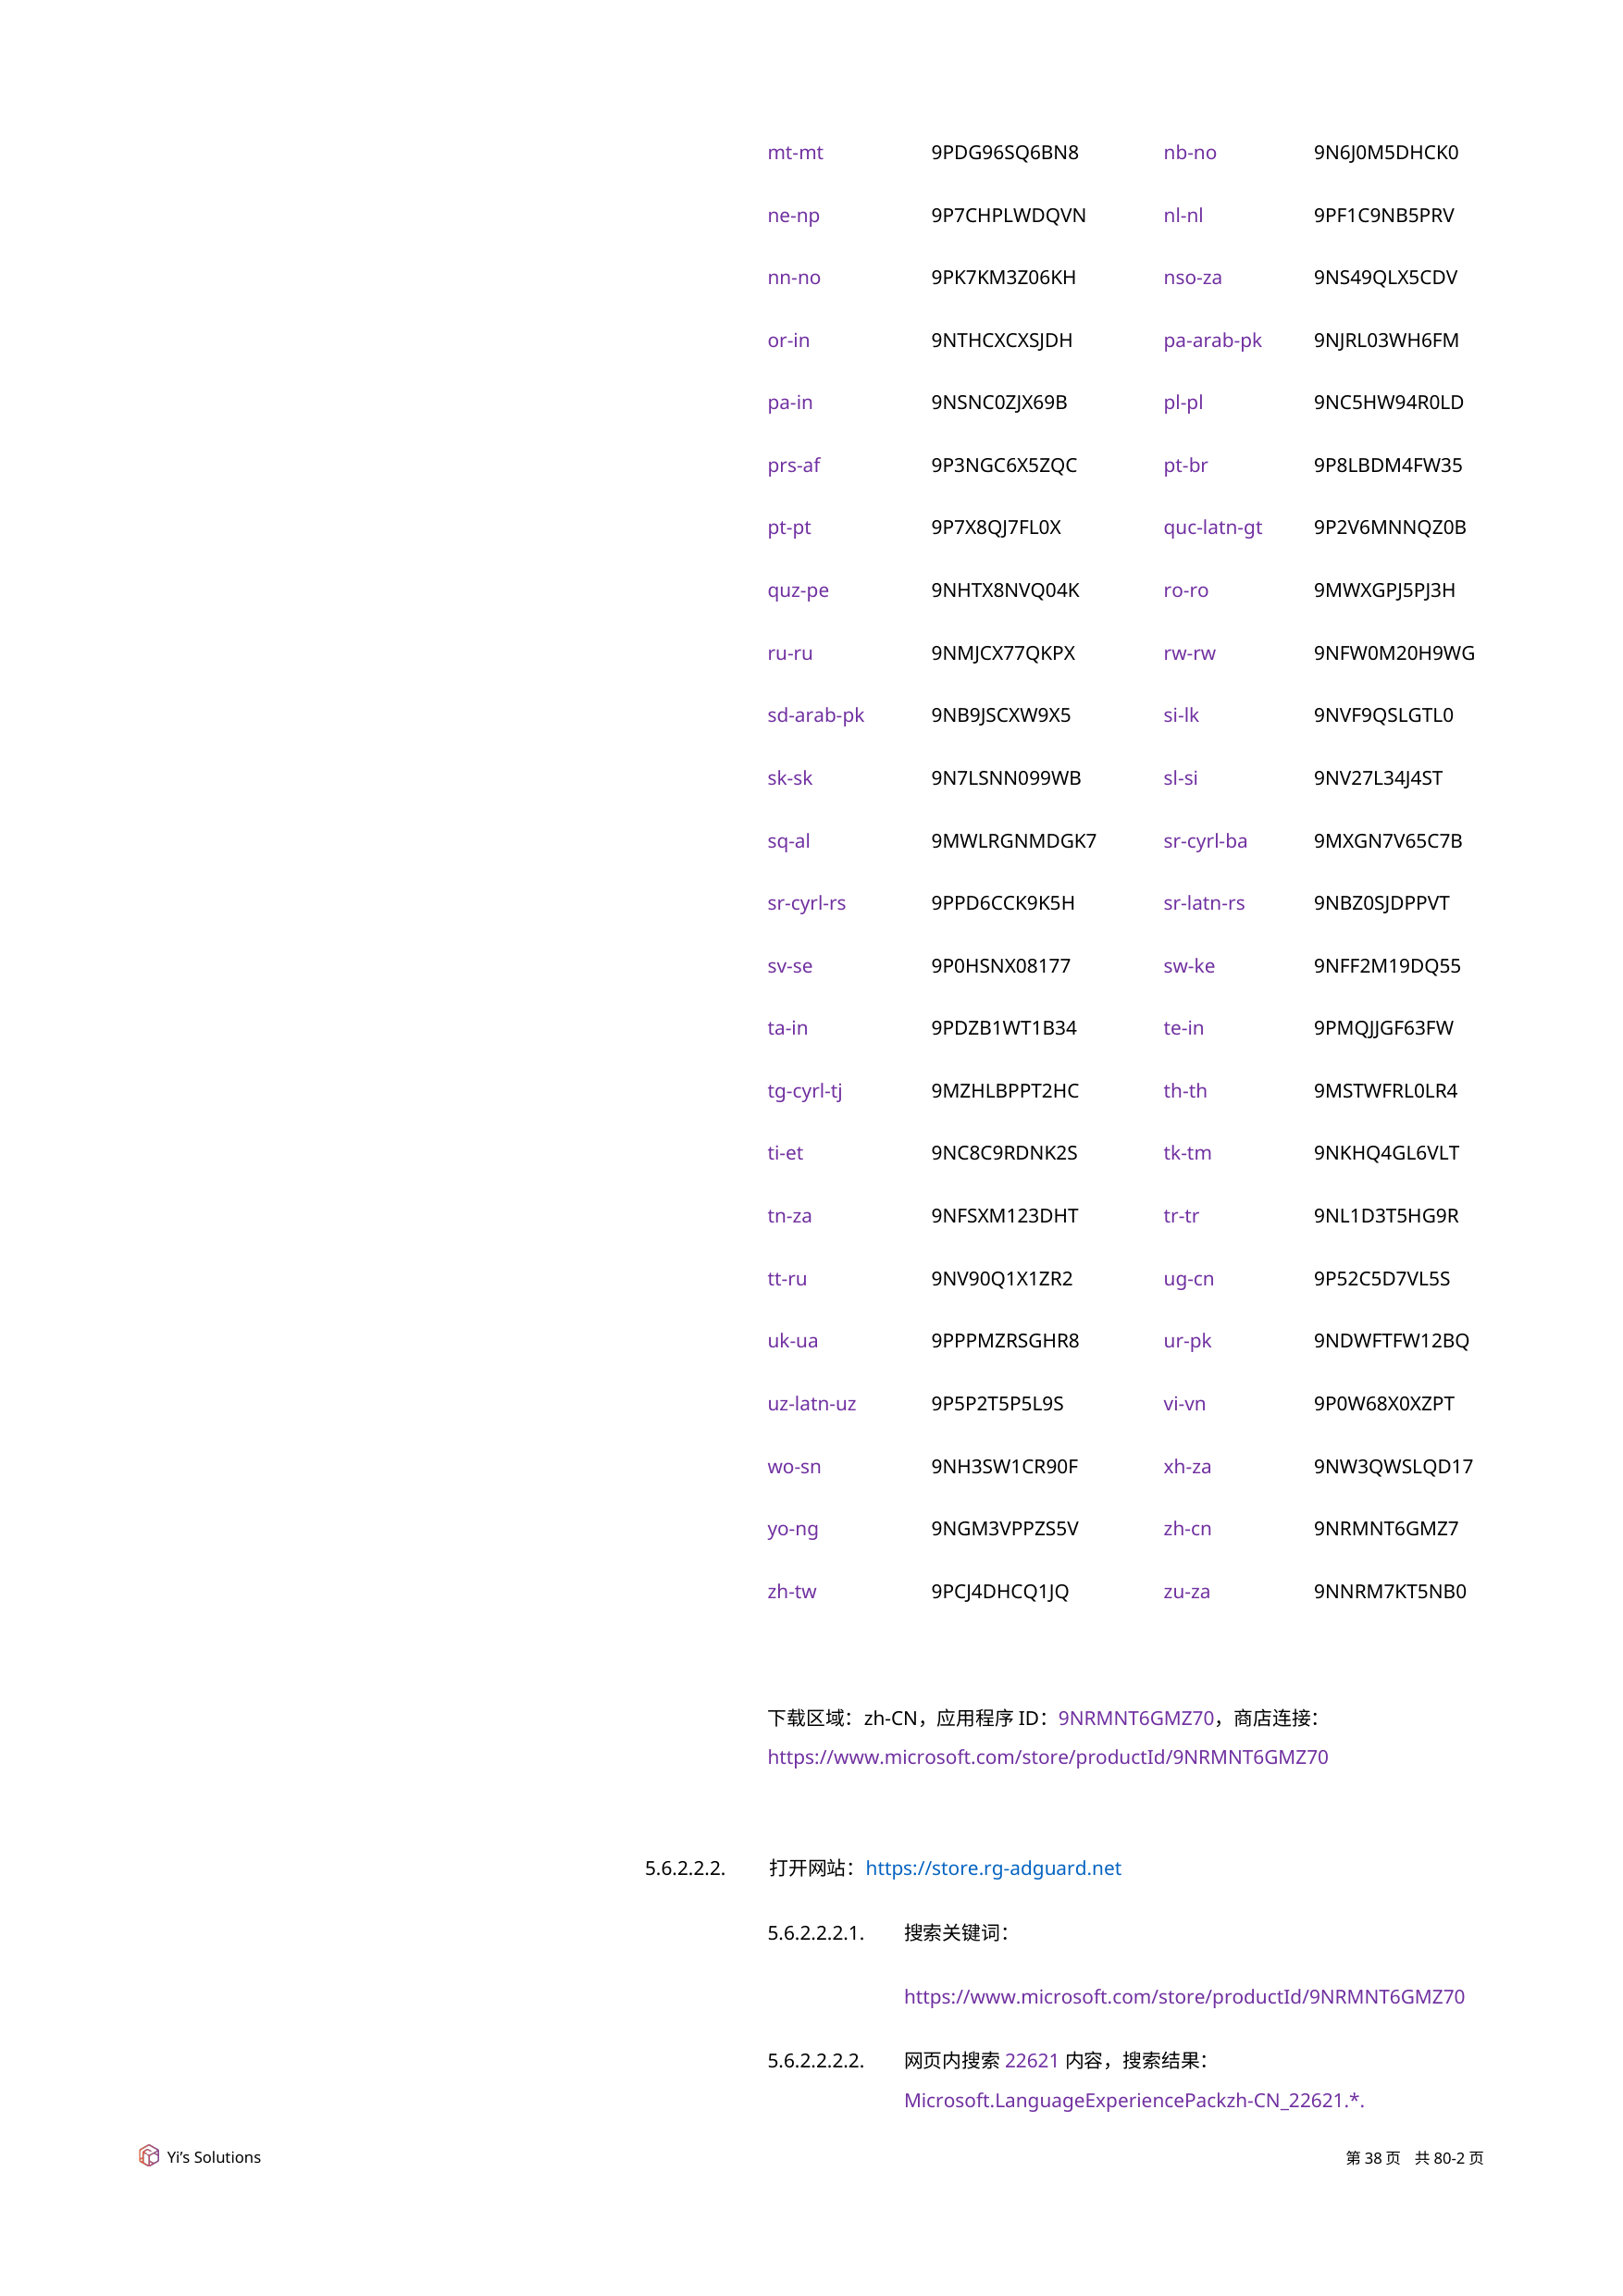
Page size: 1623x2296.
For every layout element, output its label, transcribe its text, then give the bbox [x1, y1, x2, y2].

list prs-af 9P3NGC6X5ZQC pt-br 9P8LBDM4FW35 [767, 452, 1484, 478]
list nn-no 9PK7KM3Z06KH nso-za 9NS49QLX5CDV [767, 264, 1484, 291]
list tt-ru 9NV90Q1X1ZR2 ug-cn 9P52C5D7VL5S [767, 1265, 1484, 1291]
list yo-ng 9NGM3VPPZS5V zh-cn 9NRMNT6GMZ7 [767, 1515, 1484, 1542]
list tg-cyrl-tj 9MZHLBPPT2HC th-th 9MSTWFRL0LR4 [767, 1077, 1484, 1103]
list quz-pe 9NHTX8NVQ04K ro-ro 9MWXGPJ5PJ3H [767, 577, 1484, 603]
list sk-sk 9N7LSNN099WB sl-si 9NV27L34J4ST [767, 764, 1484, 790]
picture [139, 2144, 159, 2166]
list zh-tw 9PCJ4DHCQ1JQ zu-za 9NNRM7KT5NB0 [767, 1578, 1484, 1604]
list pt-pt 9P7X8QJ7FL0X quc-latn-gt 9P2V6MNNQZ0B [767, 515, 1484, 540]
list 下载区域：zh-CN，应用程序 ID：9NRMNT6GMZ70，商店连接：https://www.microsoft.com/store/productId/9NRMNT6GMZ70 [767, 1703, 1484, 1770]
list tn-za 9NFSXM123DHT tr-tr 9NL1D3T5HG9R [767, 1202, 1484, 1229]
list mt-mt 9PDG96SQ6BN8 nb-no 9N6J0M5DHCK0 [767, 139, 1484, 165]
list ne-np 9P7CHPLWDQVN nl-nl 9PF1C9NB5PRV [767, 202, 1484, 228]
list 打开网站：https://store.rg-adguard.net [645, 1853, 1484, 1880]
list sv-se 9P0HSNX08177 sw-ke 9NFF2M19DQ55 [767, 952, 1484, 978]
list sd-arab-pk 9NB9JSCXW9X5 si-lk 9NVF9QSLGTL0 [767, 701, 1484, 728]
list uz-latn-uz 9P5P2T5P5L9S vi-vn 9P0W68X0XZPT [767, 1390, 1484, 1417]
list 搜索关键词： [767, 1918, 1484, 1946]
list https://www.microsoft.com/store/productId/9NRMNT6GMZ70 [904, 1983, 1484, 2009]
list uk-ua 9PPPMZRSGHR8 ur-pk 9NDWFTFW12BQ [767, 1327, 1484, 1354]
list wo-sn 9NH3SW1CR90F xh-za 9NW3QWSLQD17 [767, 1453, 1484, 1479]
list sr-cyrl-rs 9PPD6CCK9K5H sr-latn-rs 9NBZ0SJDPPVT [767, 889, 1484, 916]
list sq-al 9MWLRGNMDGK7 sr-cyrl-ba 9MXGN7V65C7B [767, 827, 1484, 853]
list or-in 9NTHCXCXSJDH pa-arab-pk 9NJRL03WH6FM [767, 327, 1484, 353]
list ru-ru 9NMJCX77QKPX rw-rw 9NFW0M20H9WG [767, 639, 1484, 665]
list ta-in 9PDZB1WT1B34 te-in 9PMQJJGF63FW [767, 1014, 1484, 1041]
list 网页内搜索 22621 内容，搜索结果：Microsoft.LanguageExperiencePackzh-CN_22621.*. neutral__8wekyb3d8bbwe.appx [767, 2046, 1484, 2113]
list pa-in 9NSNC0ZJX69B pl-pl 9NC5HW94R0LD [767, 389, 1484, 416]
list ti-et 9NC8C9RDNK2S tk-tm 9NKHQ4GL6VLT [767, 1140, 1484, 1166]
